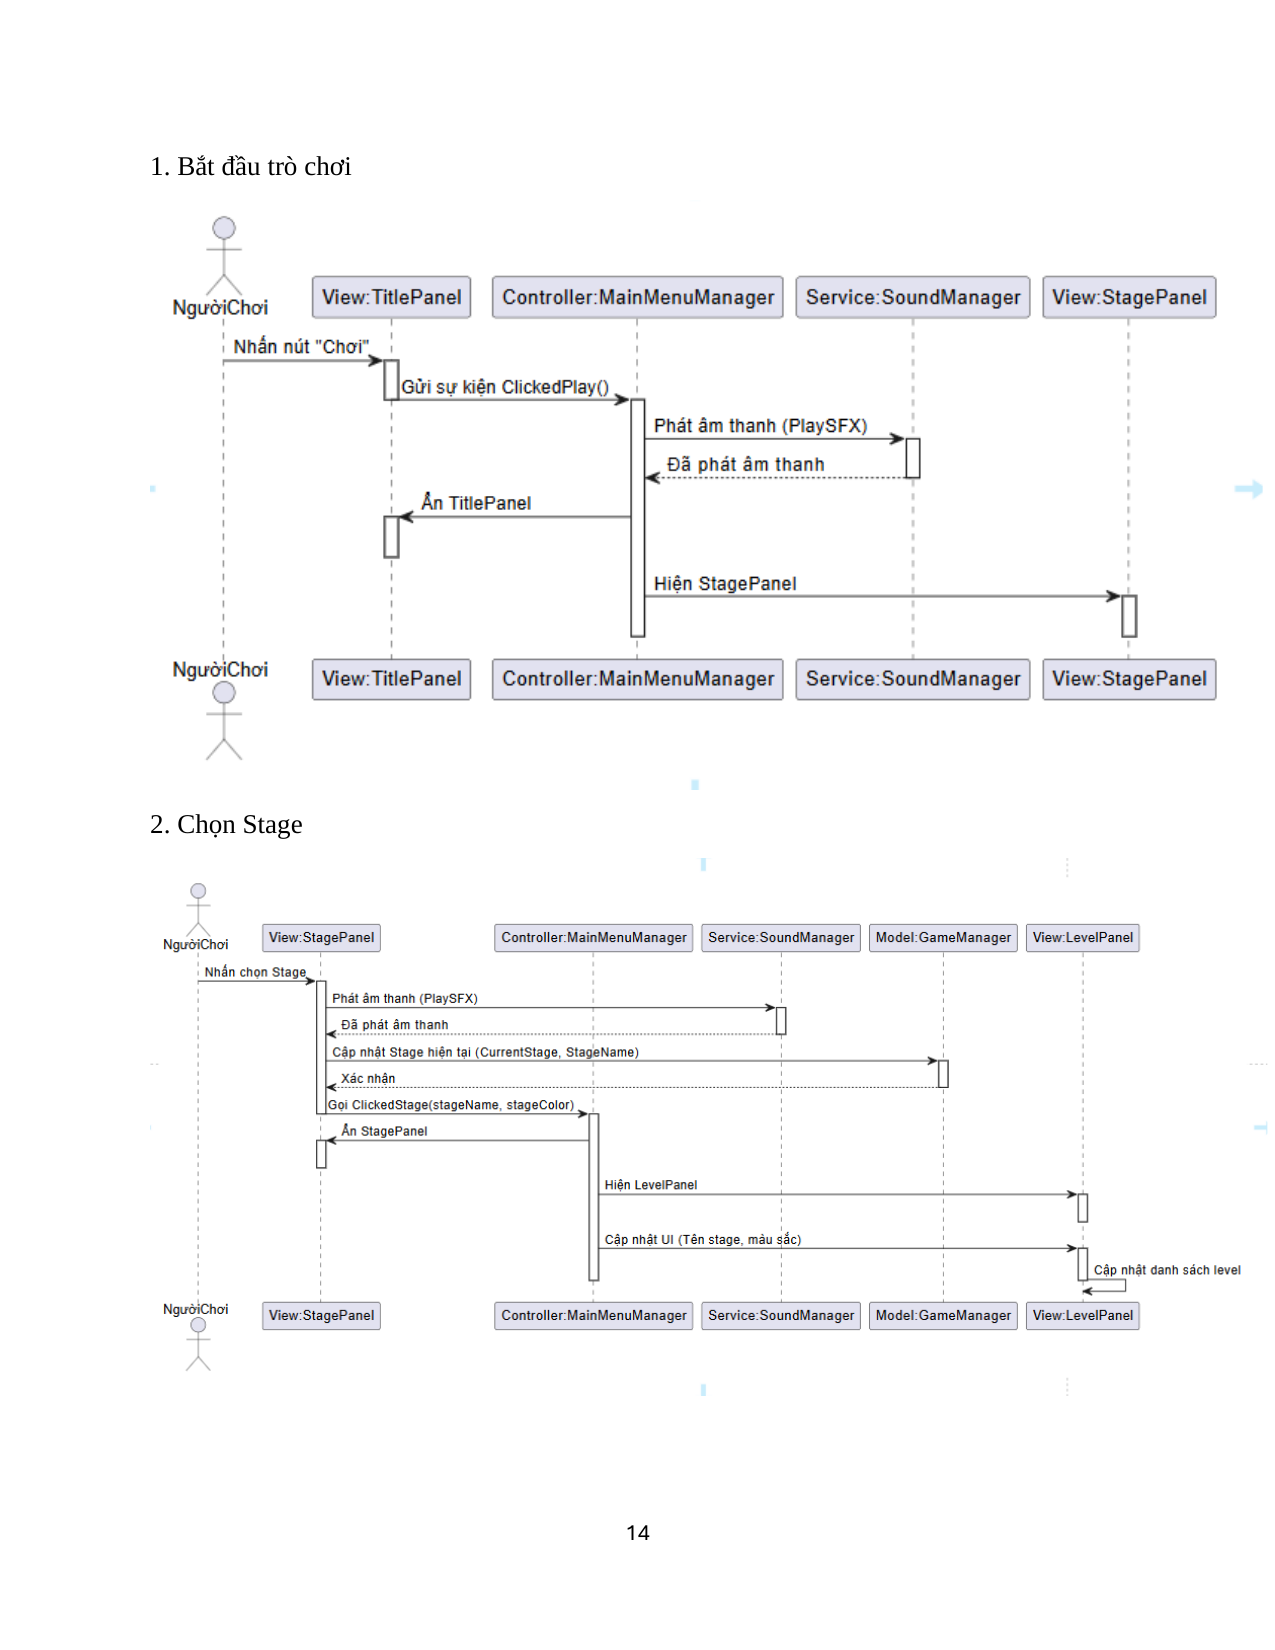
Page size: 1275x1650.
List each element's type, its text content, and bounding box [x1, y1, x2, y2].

text 1. Bắt đầu trò chơi [150, 150, 1125, 181]
text 2. Chọn Stage [150, 808, 1125, 839]
picture [150, 200, 1263, 790]
picture [150, 858, 1268, 1396]
